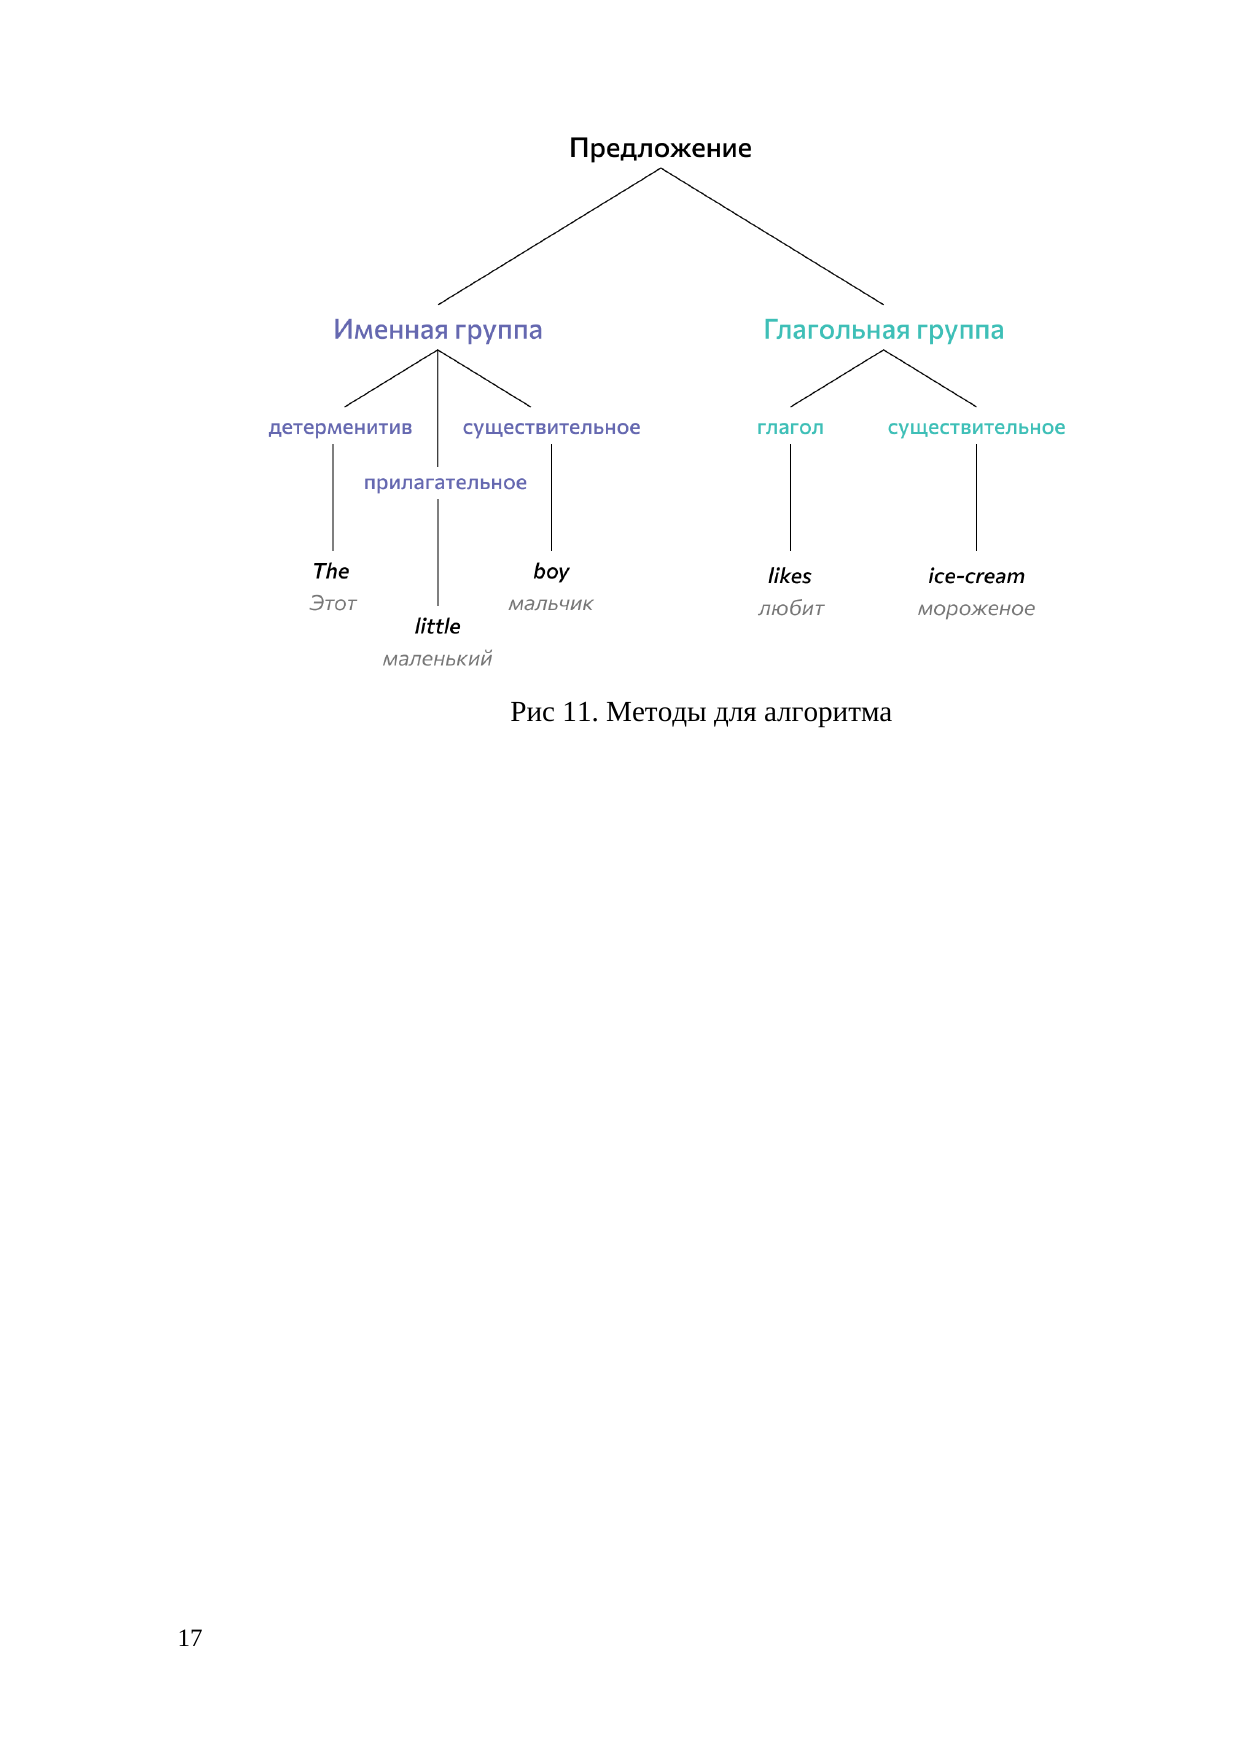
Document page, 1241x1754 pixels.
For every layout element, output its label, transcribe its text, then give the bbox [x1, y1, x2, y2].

picture [251, 118, 1082, 680]
text Рис 11. Методы для алгоритма [177, 694, 1152, 728]
